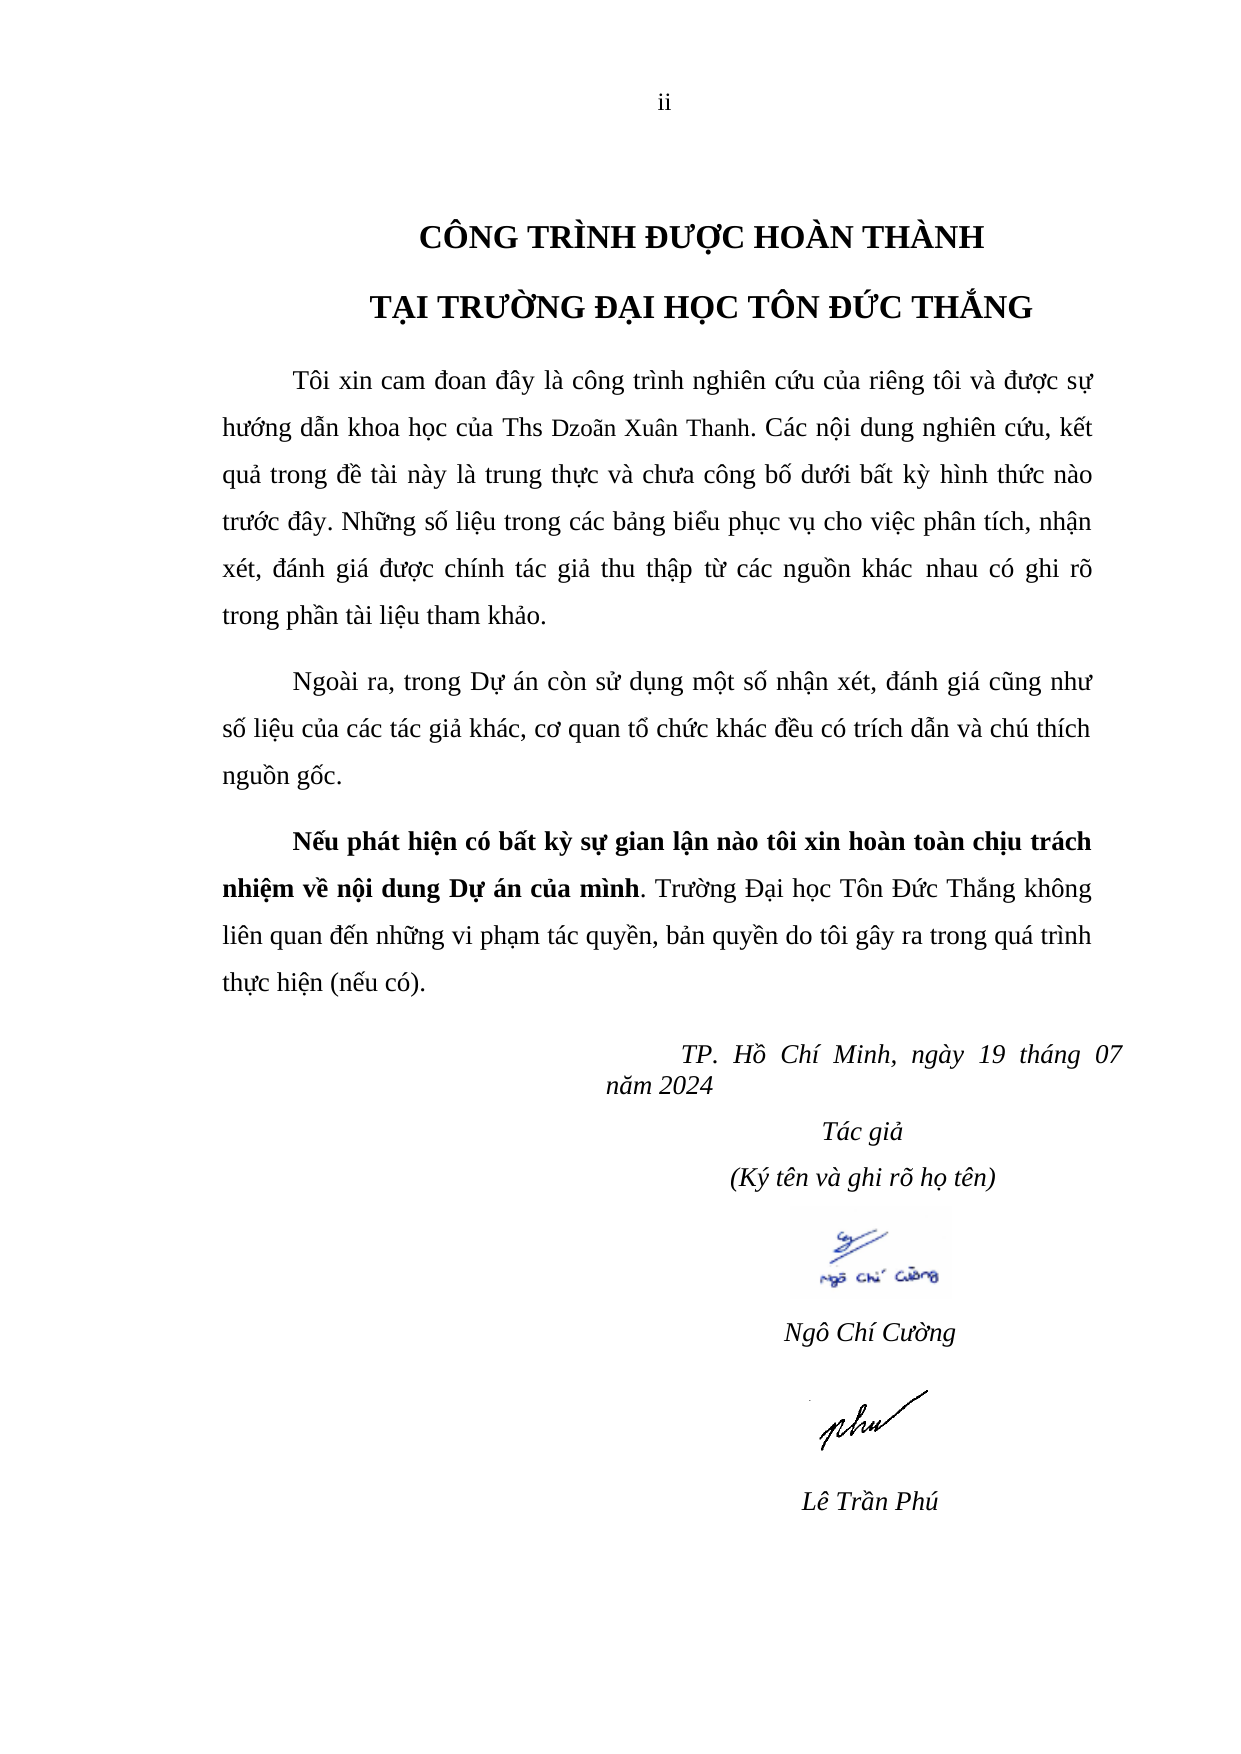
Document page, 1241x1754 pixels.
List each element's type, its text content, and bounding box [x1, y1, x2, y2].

text Nếu phát hiện có bất kỳ sự gian lận nào tôi xin hoàn toàn chịu trách nhiệm về nội dung Dự án của mình. Trường Đại học Tôn Đức Thắng không liên quan đến những vi phạm tác quyền, bản quyền do tôi gây ra trong quá trình thực hiện (nếu có). [222, 825, 1093, 997]
text Tôi xin cam đoan đây là công trình nghiên cứu của riêng tôi và được sự hướng dẫn khoa học của Ths Dzoãn Xuân Thanh. Các nội dung nghiên cứu, kết quả trong đề tài này là trung thực và chưa công bố dưới bất kỳ hình thức nào trước đây. Những số liệu trong các bảng biểu phục vụ cho việc phân tích, nhận xét, đánh giá được chính tác giả thu thập từ các nguồn khác nhau có ghi rõ trong phần tài liệu tham khảo. [222, 364, 1093, 631]
text Ngoài ra, trong Dự án còn sử dụng một số nhận xét, đánh giá cũng như số liệu của các tác giả khác, cơ quan tổ chức khác đều có trích dẫn và chú thích nguồn gốc. [222, 665, 1093, 790]
text Lê Trần Phú [207, 1485, 1122, 1517]
picture [789, 1206, 953, 1299]
text TP. Hồ Chí Minh, ngày 19 tháng 07 năm 2024 [606, 1038, 1122, 1100]
text Tác giả [616, 1115, 1036, 1146]
text CÔNG TRÌNH ĐƯỢC HOÀN THÀNH [207, 217, 1121, 256]
text Ngô Chí Cường [207, 1316, 1122, 1347]
text (Ký tên và ghi rõ họ tên) [617, 1161, 1036, 1192]
text TẠI TRƯỜNG ĐẠI HỌC TÔN ĐỨC THẮNG [207, 288, 1121, 326]
